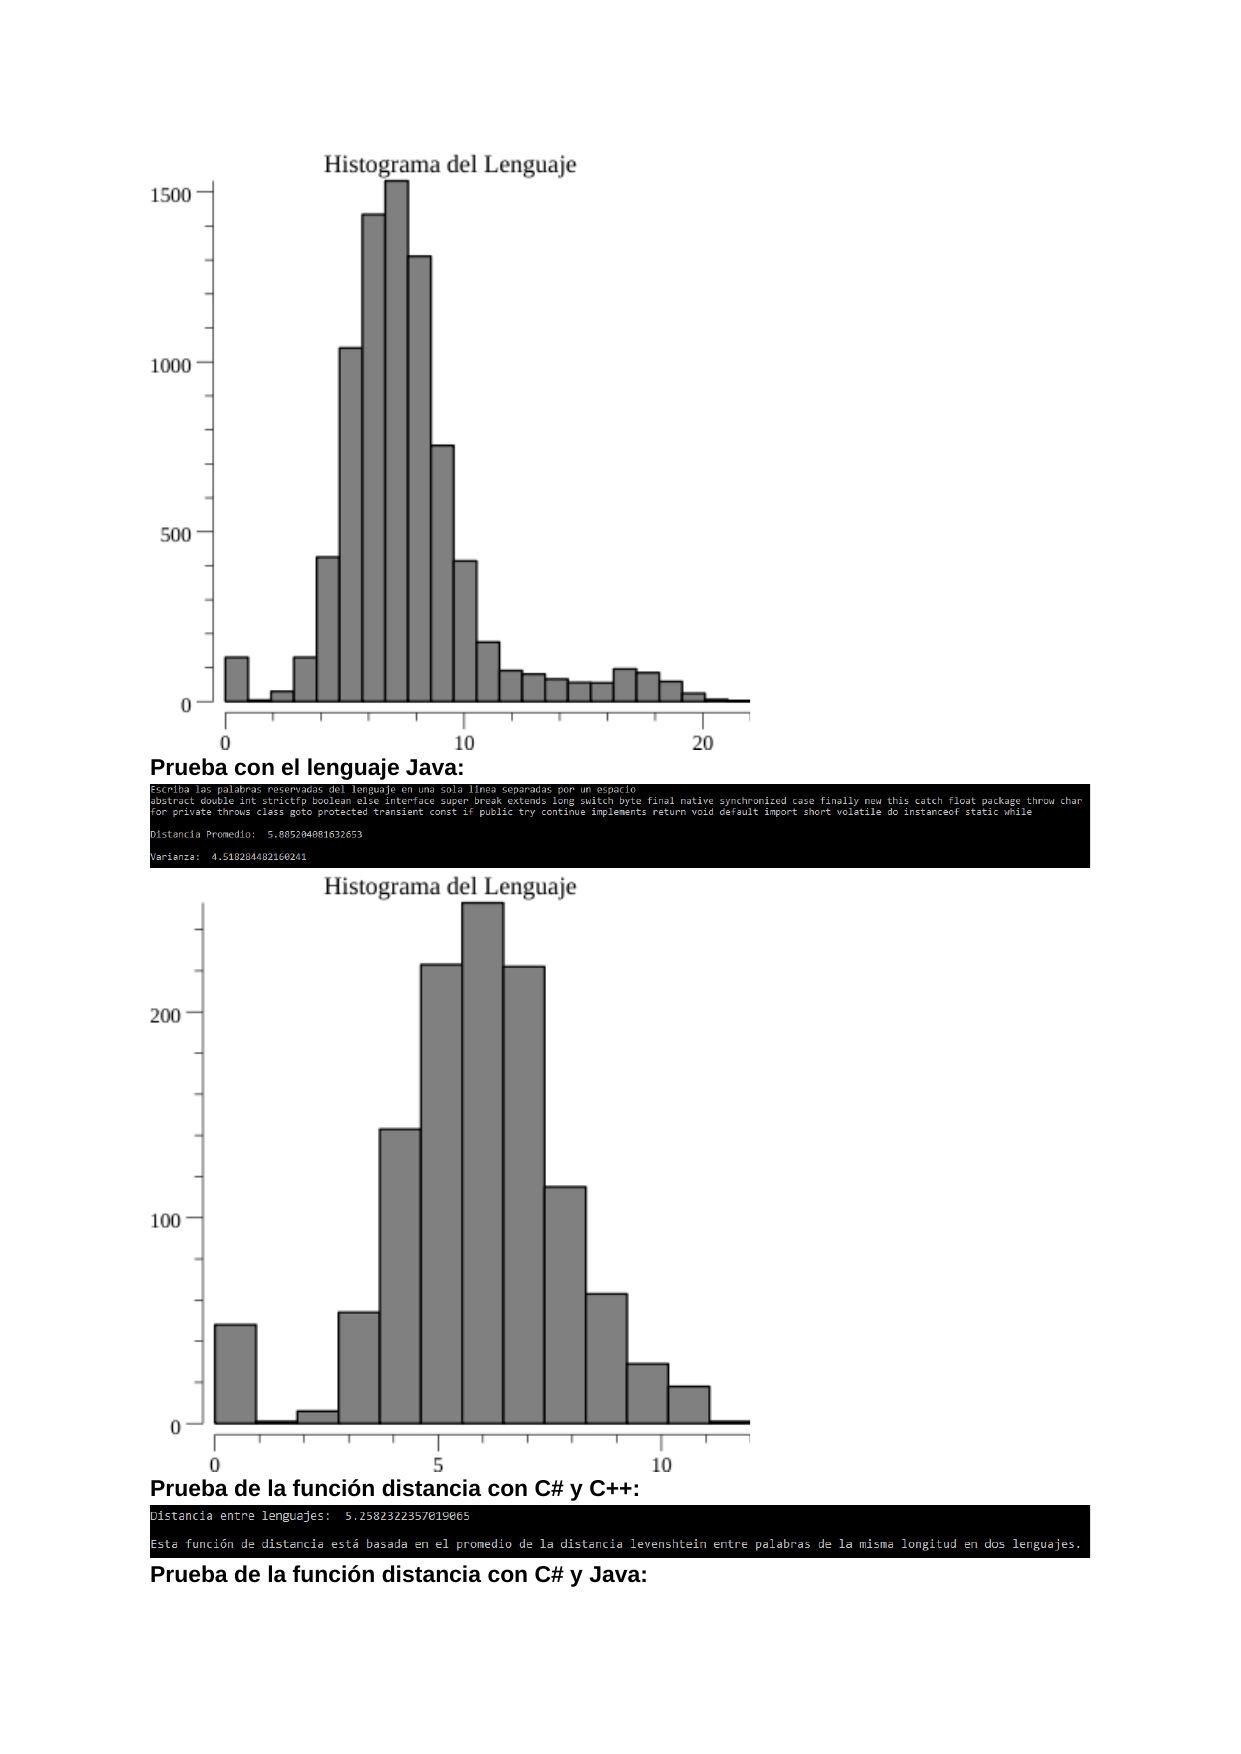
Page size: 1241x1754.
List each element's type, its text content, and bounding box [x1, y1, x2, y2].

picture [150, 871, 750, 1472]
picture [150, 150, 750, 750]
text Prueba de la función distancia con C# y C++: [150, 1475, 1090, 1501]
picture [150, 1505, 1091, 1558]
picture [150, 784, 1091, 868]
text Prueba de la función distancia con C# y Java: [150, 1561, 1090, 1588]
text Prueba con el lenguaje Java: [150, 754, 1090, 780]
